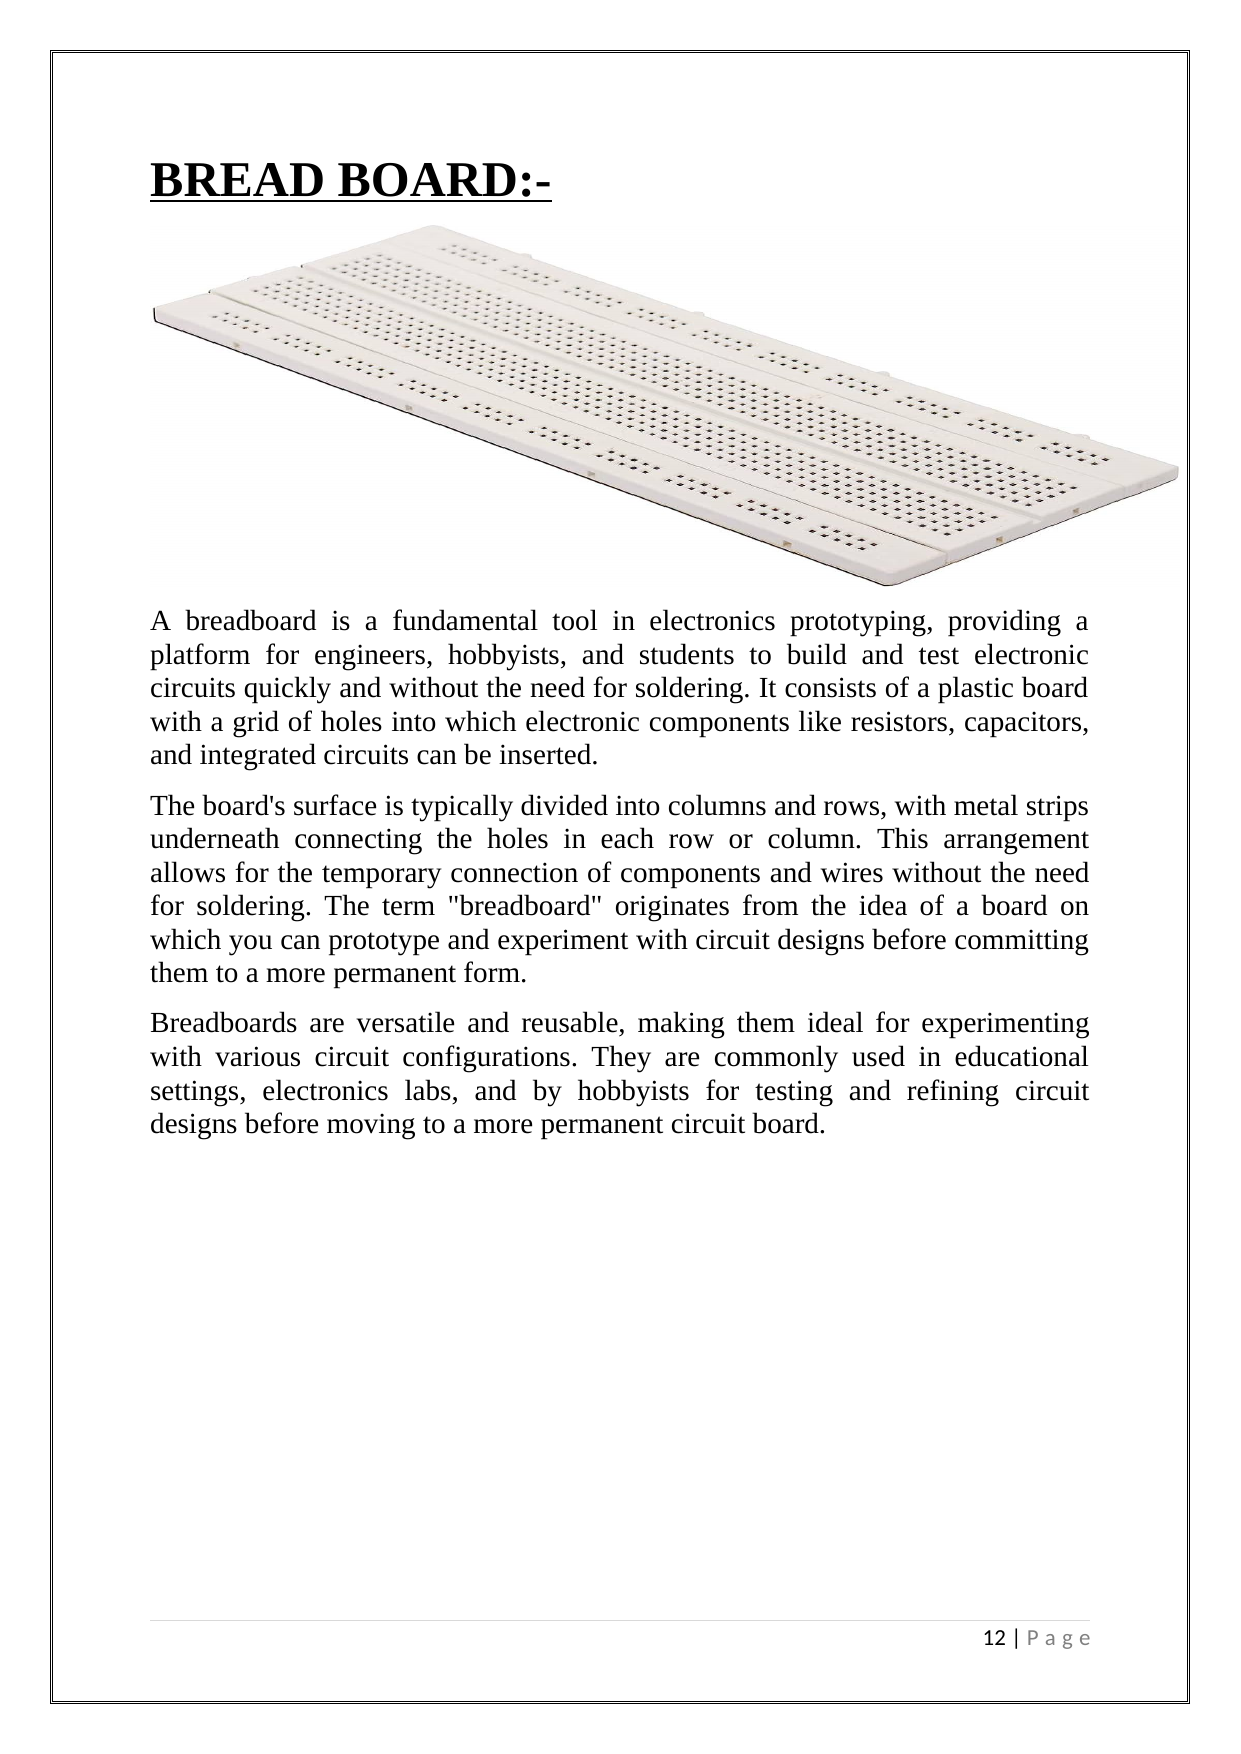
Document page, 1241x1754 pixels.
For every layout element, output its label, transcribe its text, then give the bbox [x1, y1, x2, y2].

text Breadboards are versatile and reusable, making them ideal for experimenting with various circuit configurations. They are commonly used in educational settings, electronics labs, and by hobbyists for testing and refining circuit designs before moving to a more permanent circuit board. [150, 1006, 1090, 1140]
text BREAD BOARD:- [150, 150, 1090, 207]
picture [150, 224, 1182, 587]
text A breadboard is a fundamental tool in electronics prototyping, providing a platform for engineers, hobbyists, and students to build and test electronic circuits quickly and without the need for soldering. It consists of a plastic board with a grid of holes into which electronic components like resistors, capacitors, and integrated circuits can be inserted. [150, 603, 1090, 771]
text The board's surface is typically divided into columns and rows, with metal strips underneath connecting the holes in each row or column. This arrangement allows for the temporary connection of components and wires without the need for soldering. The term "breadboard" originates from the idea of a board on which you can prototype and experiment with circuit designs before committing them to a more permanent form. [150, 788, 1090, 989]
